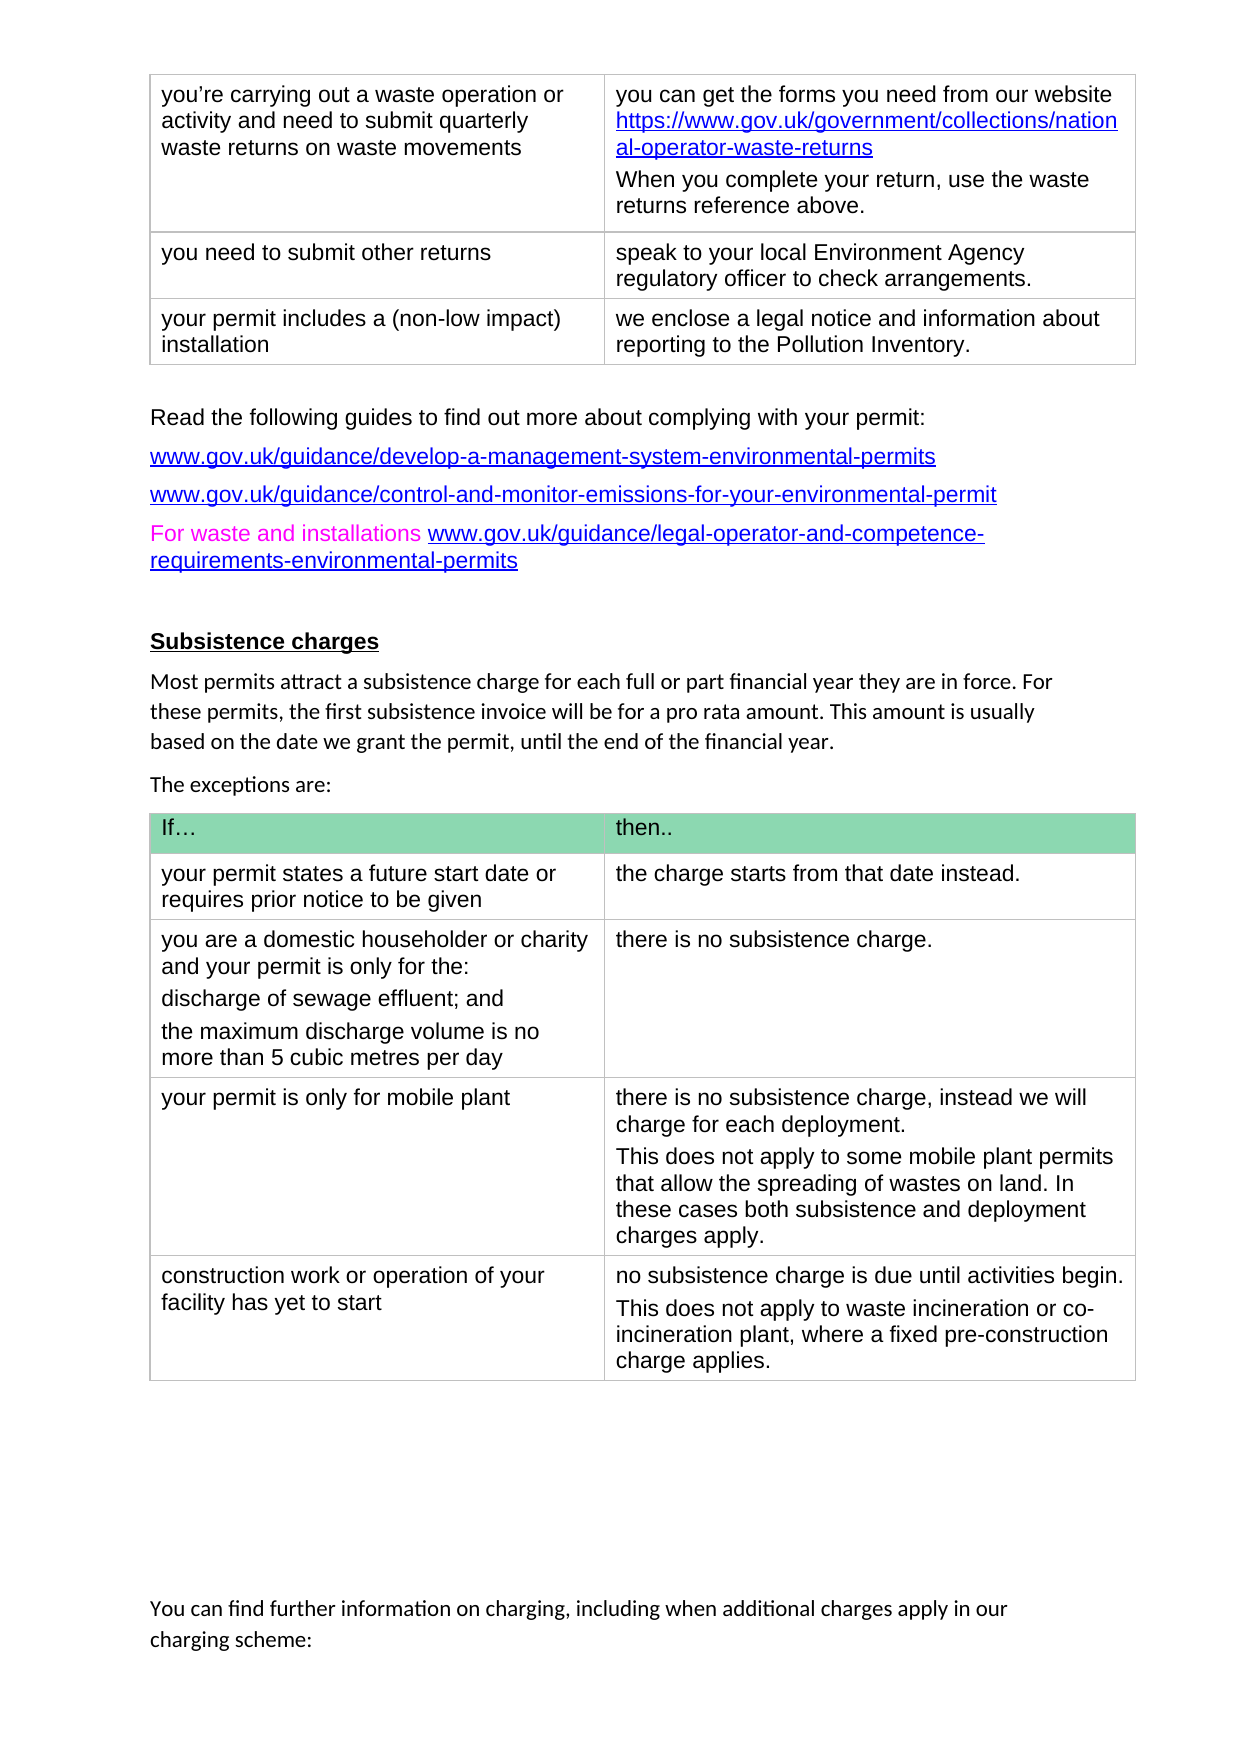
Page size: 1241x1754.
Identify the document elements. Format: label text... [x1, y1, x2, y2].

table_cell there is no subsistence charge, instead we will charge for each deployment. This does not apply to some mobile plant permits that allow the spreading of wastes on land. In these cases both subsistence and deployment charges apply. [605, 1078, 1135, 1255]
text www.gov.uk/guidance/develop-a-management-system-environmental-permits [150, 443, 1090, 469]
table_header then.. [605, 814, 1135, 853]
table_cell the charge starts from that date instead. [605, 854, 1135, 919]
table_cell your permit is only for mobile plant [151, 1078, 604, 1255]
text You can find further information on charging, including when additional charges apply in our charging scheme: [150, 1594, 1090, 1653]
table_cell you need to submit other returns [151, 233, 604, 298]
text The exceptions are: [150, 770, 1090, 798]
table_cell there is no subsistence charge. [605, 920, 1135, 1077]
table_cell your permit includes a (non-low impact) installation [151, 299, 604, 364]
table_cell your permit states a future start date or requires prior notice to be given [151, 854, 604, 919]
text Subsistence charges [150, 628, 1090, 654]
text www.gov.uk/guidance/control-and-monitor-emissions-for-your-environmental-permit [150, 481, 1090, 508]
table_cell you are a domestic householder or charity and your permit is only for the: discharge of sewage effluent; and the maximum discharge volume is no more than 5 cubic metres per day [151, 920, 604, 1077]
text Most permits attract a subsistence charge for each full or part financial year they are in force. For these permits, the first subsistence invoice will be for a pro rata amount. This amount is usually based on the date we grant the permit, until the end of the financial year. [150, 667, 1090, 756]
text Read the following guides to find out more about complying with your permit: [150, 404, 1090, 430]
table_cell no subsistence charge is due until activities begin. This does not apply to waste incineration or co-incineration plant, where a fixed pre-construction charge applies. [605, 1256, 1135, 1380]
table_cell we enclose a legal notice and information about reporting to the Pollution Inventory. [605, 299, 1135, 364]
table_cell you’re carrying out a waste operation or activity and need to submit quarterly waste returns on waste movements [151, 75, 604, 231]
table_header If… [151, 814, 604, 853]
table_cell construction work or operation of your facility has yet to start [151, 1256, 604, 1380]
text For waste and installations www.gov.uk/guidance/legal-operator-and-competence-requirements-environmental-permits [150, 520, 1090, 573]
table_cell speak to your local Environment Agency regulatory officer to check arrangements. [605, 233, 1135, 298]
table_cell you can get the forms you need from our website https://www.gov.uk/government/collections/national-operator-waste-returns When you complete your return, use the waste returns reference above. [605, 75, 1135, 231]
